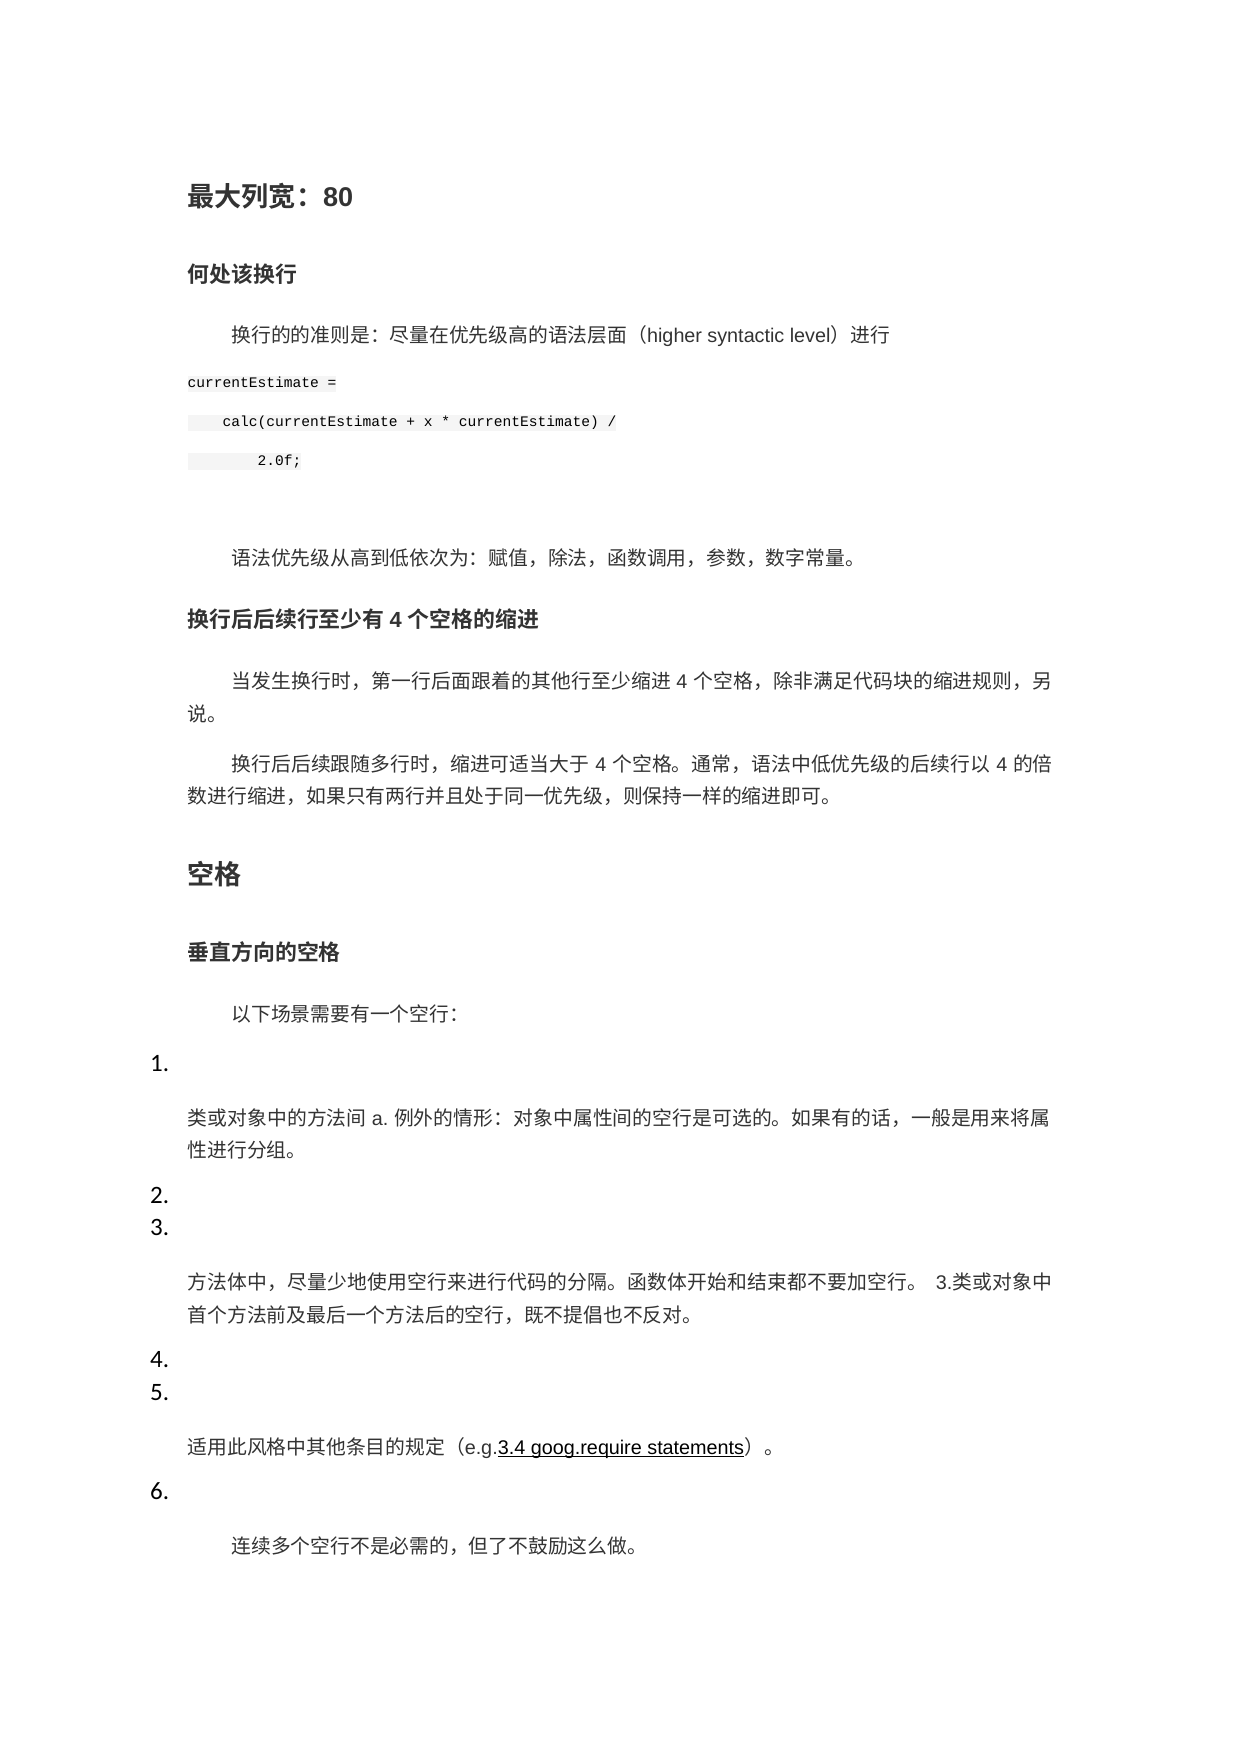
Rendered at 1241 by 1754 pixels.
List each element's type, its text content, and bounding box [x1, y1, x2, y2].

text 连续多个空行不是必需的，但了不鼓励这么做。 [187, 1529, 1053, 1561]
text 适用此风格中其他条目的规定（e.g.3.4 goog.require statements）。 [187, 1429, 1053, 1462]
text 类或对象中的方法间 a. 例外的情形：对象中属性间的空行是可选的。如果有的话，一般是用来将属性进行分组。 [187, 1101, 1053, 1166]
subtitle 最大列宽：80 [187, 162, 1053, 227]
subtitle 空格 [187, 840, 1053, 905]
text calc(currentEstimate + x * currentEstimate) / [187, 407, 1053, 439]
text 2.0f; [187, 445, 1053, 478]
text currentEstimate = [187, 368, 1053, 400]
text 换行的的准则是：尽量在优先级高的语法层面（higher syntactic level）进行 [187, 318, 1053, 350]
text 以下场景需要有一个空行： [187, 996, 1053, 1029]
text 换行后后续跟随多行时，缩进可适当大于 4 个空格。通常，语法中低优先级的后续行以 4 的倍数进行缩进，如果只有两行并且处于同一优先级，则保持一样的缩进即可。 [187, 746, 1053, 811]
subtitle 垂直方向的空格 [187, 934, 1053, 967]
subtitle 换行后后续行至少有 4 个空格的缩进 [187, 602, 1053, 634]
text 方法体中，尽量少地使用空行来进行代码的分隔。函数体开始和结束都不要加空行。 3.类或对象中首个方法前及最后一个方法后的空行，既不提倡也不反对。 [187, 1265, 1053, 1330]
text 当发生换行时，第一行后面跟着的其他行至少缩进 4 个空格，除非满足代码块的缩进规则，另说。 [187, 664, 1053, 729]
subtitle 何处该换行 [187, 256, 1053, 289]
text 语法优先级从高到低依次为：赋值，除法，函数调用，参数，数字常量。 [187, 540, 1053, 573]
